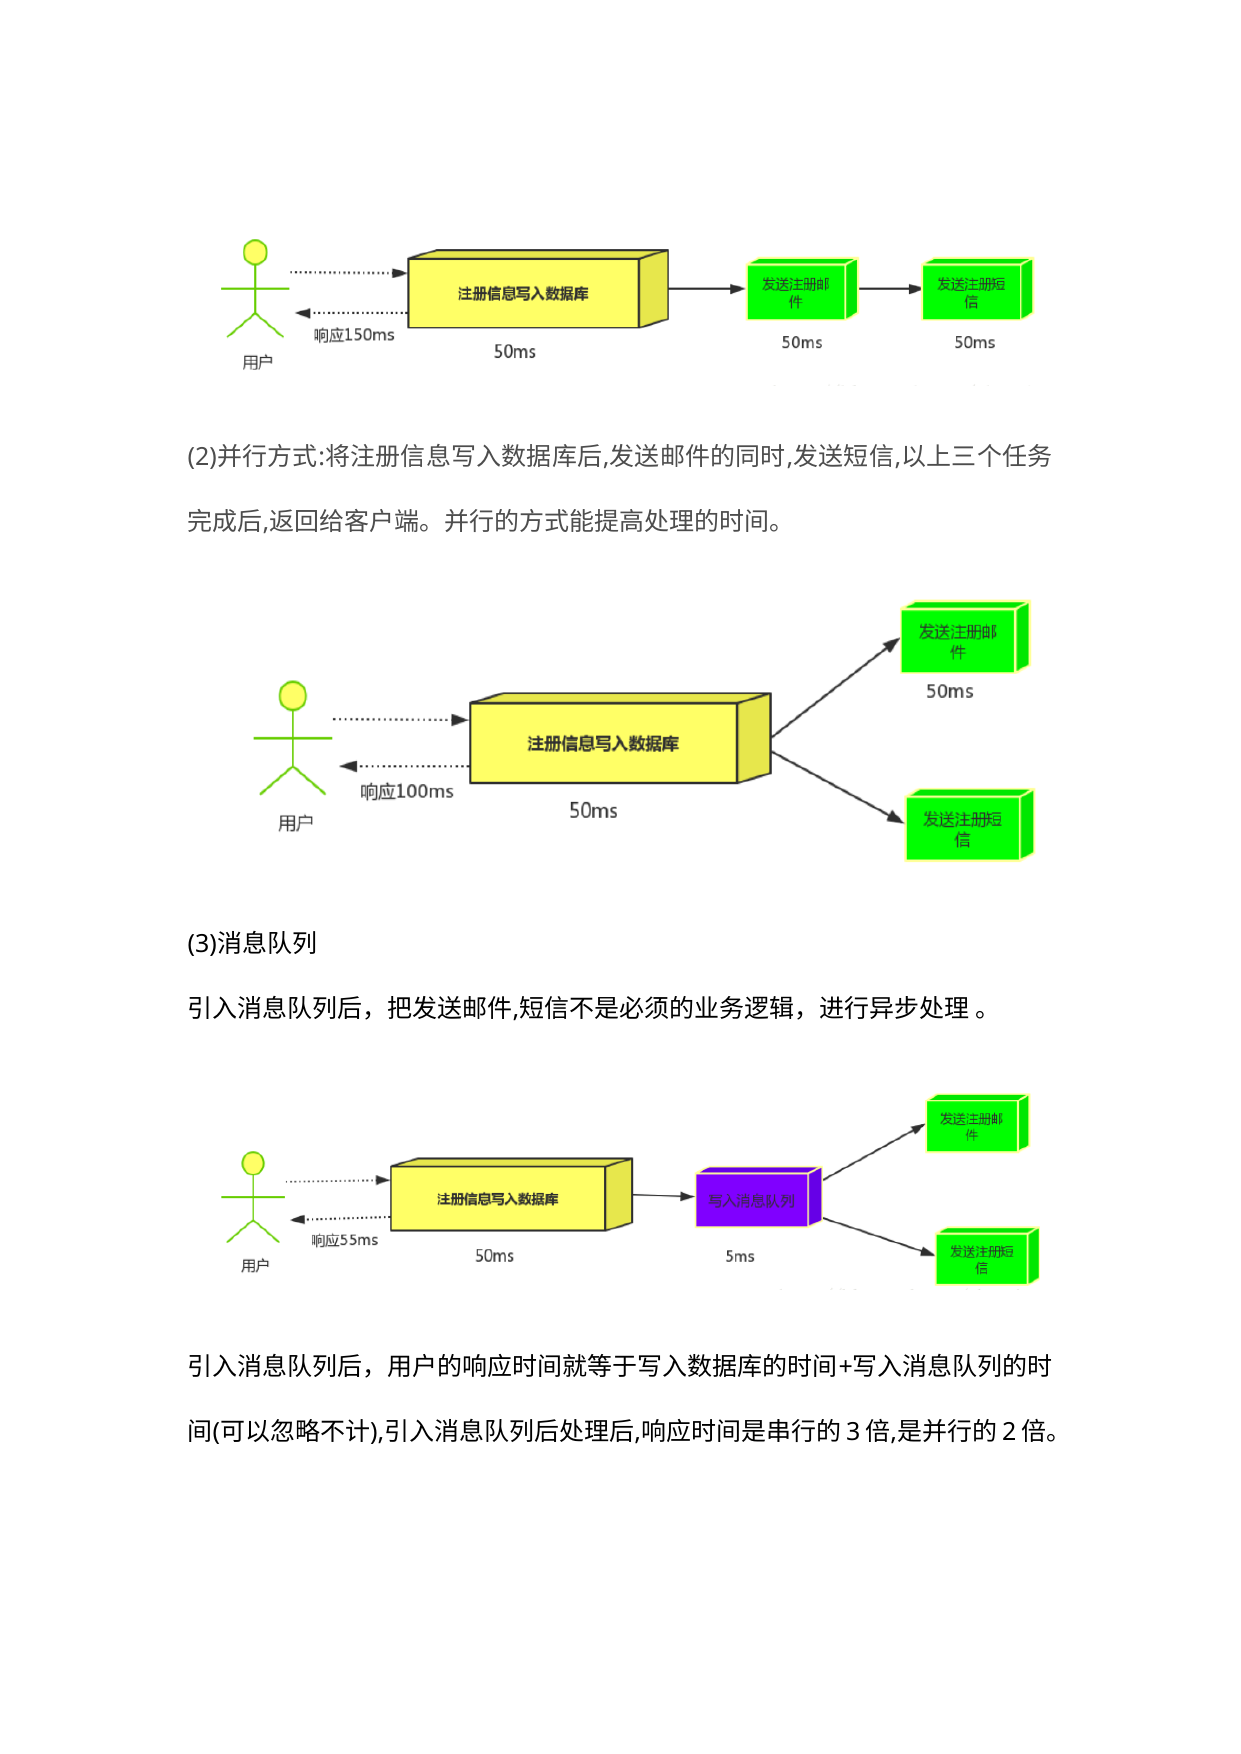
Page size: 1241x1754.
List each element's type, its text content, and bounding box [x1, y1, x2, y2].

picture [187, 1039, 1053, 1290]
text (3)消息队列 引入消息队列后，把发送邮件,短信不是必须的业务逻辑，进行异步处理 。 [187, 909, 1053, 1039]
text 引入消息队列后，用户的响应时间就等于写入数据库的时间+写入消息队列的时间(可以忽略不计),引入消息队列后处理后,响应时间是串行的3倍,是并行的2倍。 [187, 1332, 1053, 1462]
text (2)并行方式:将注册信息写入数据库后,发送邮件的同时,发送短信,以上三个任务完成后,返回给客户端。并行的方式能提高处理的时间。 [187, 422, 1053, 552]
picture [187, 552, 1053, 890]
picture [187, 162, 1053, 386]
